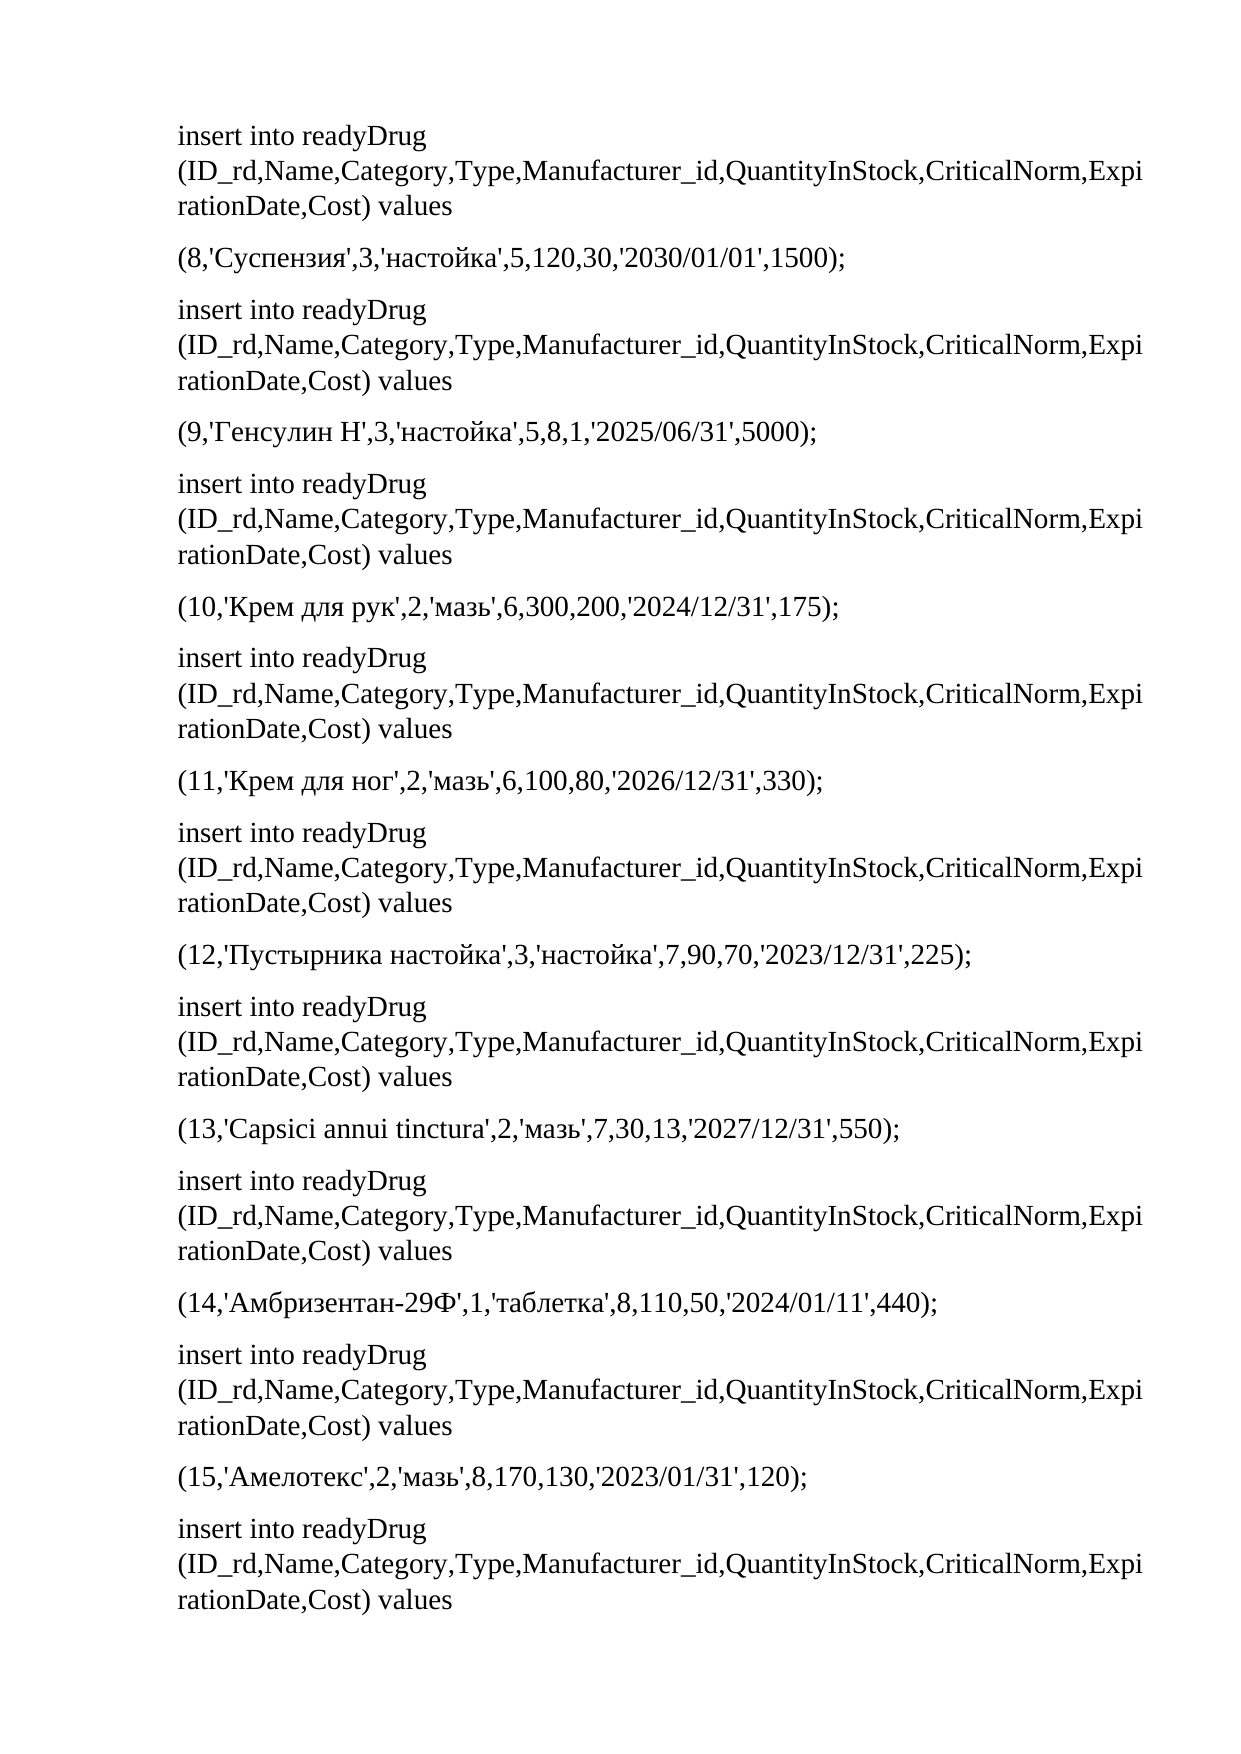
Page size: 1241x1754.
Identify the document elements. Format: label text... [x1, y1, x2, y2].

text insert into readyDrug (ID_rd,Name,Category,Type,Manufacturer_id,QuantityInStock,CriticalNorm,ExpirationDate,Cost) values [177, 989, 1152, 1093]
text insert into readyDrug (ID_rd,Name,Category,Type,Manufacturer_id,QuantityInStock,CriticalNorm,ExpirationDate,Cost) values [177, 641, 1152, 744]
text insert into readyDrug (ID_rd,Name,Category,Type,Manufacturer_id,QuantityInStock,CriticalNorm,ExpirationDate,Cost) values [177, 1337, 1152, 1441]
text (13,'Capsici annui tinctura',2,'мазь',7,30,13,'2027/12/31',550); [177, 1111, 1152, 1145]
text (8,'Суспензия',3,'настойка',5,120,30,'2030/01/01',1500); [177, 240, 1152, 274]
text (11,'Крем для ног',2,'мазь',6,100,80,'2026/12/31',330); [177, 763, 1152, 796]
text (9,'Генсулин H',3,'настойка',5,8,1,'2025/06/31',5000); [177, 414, 1152, 448]
text insert into readyDrug (ID_rd,Name,Category,Type,Manufacturer_id,QuantityInStock,CriticalNorm,ExpirationDate,Cost) values [177, 1163, 1152, 1267]
text insert into readyDrug (ID_rd,Name,Category,Type,Manufacturer_id,QuantityInStock,CriticalNorm,ExpirationDate,Cost) values [177, 292, 1152, 396]
text (12,'Пустырника настойка',3,'настойка',7,90,70,'2023/12/31',225); [177, 937, 1152, 971]
text (15,'Амелотекс',2,'мазь',8,170,130,'2023/01/31',120); [177, 1459, 1152, 1493]
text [177, 118, 1152, 222]
text insert into readyDrug (ID_rd,Name,Category,Type,Manufacturer_id,QuantityInStock,CriticalNorm,ExpirationDate,Cost) values [177, 815, 1152, 919]
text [177, 1511, 1152, 1615]
text (10,'Крем для рук',2,'мазь',6,300,200,'2024/12/31',175); [177, 589, 1152, 622]
text insert into readyDrug (ID_rd,Name,Category,Type,Manufacturer_id,QuantityInStock,CriticalNorm,ExpirationDate,Cost) values [177, 466, 1152, 570]
text (14,'Амбризентан-29Ф',1,'таблетка',8,110,50,'2024/01/11',440); [177, 1285, 1152, 1319]
